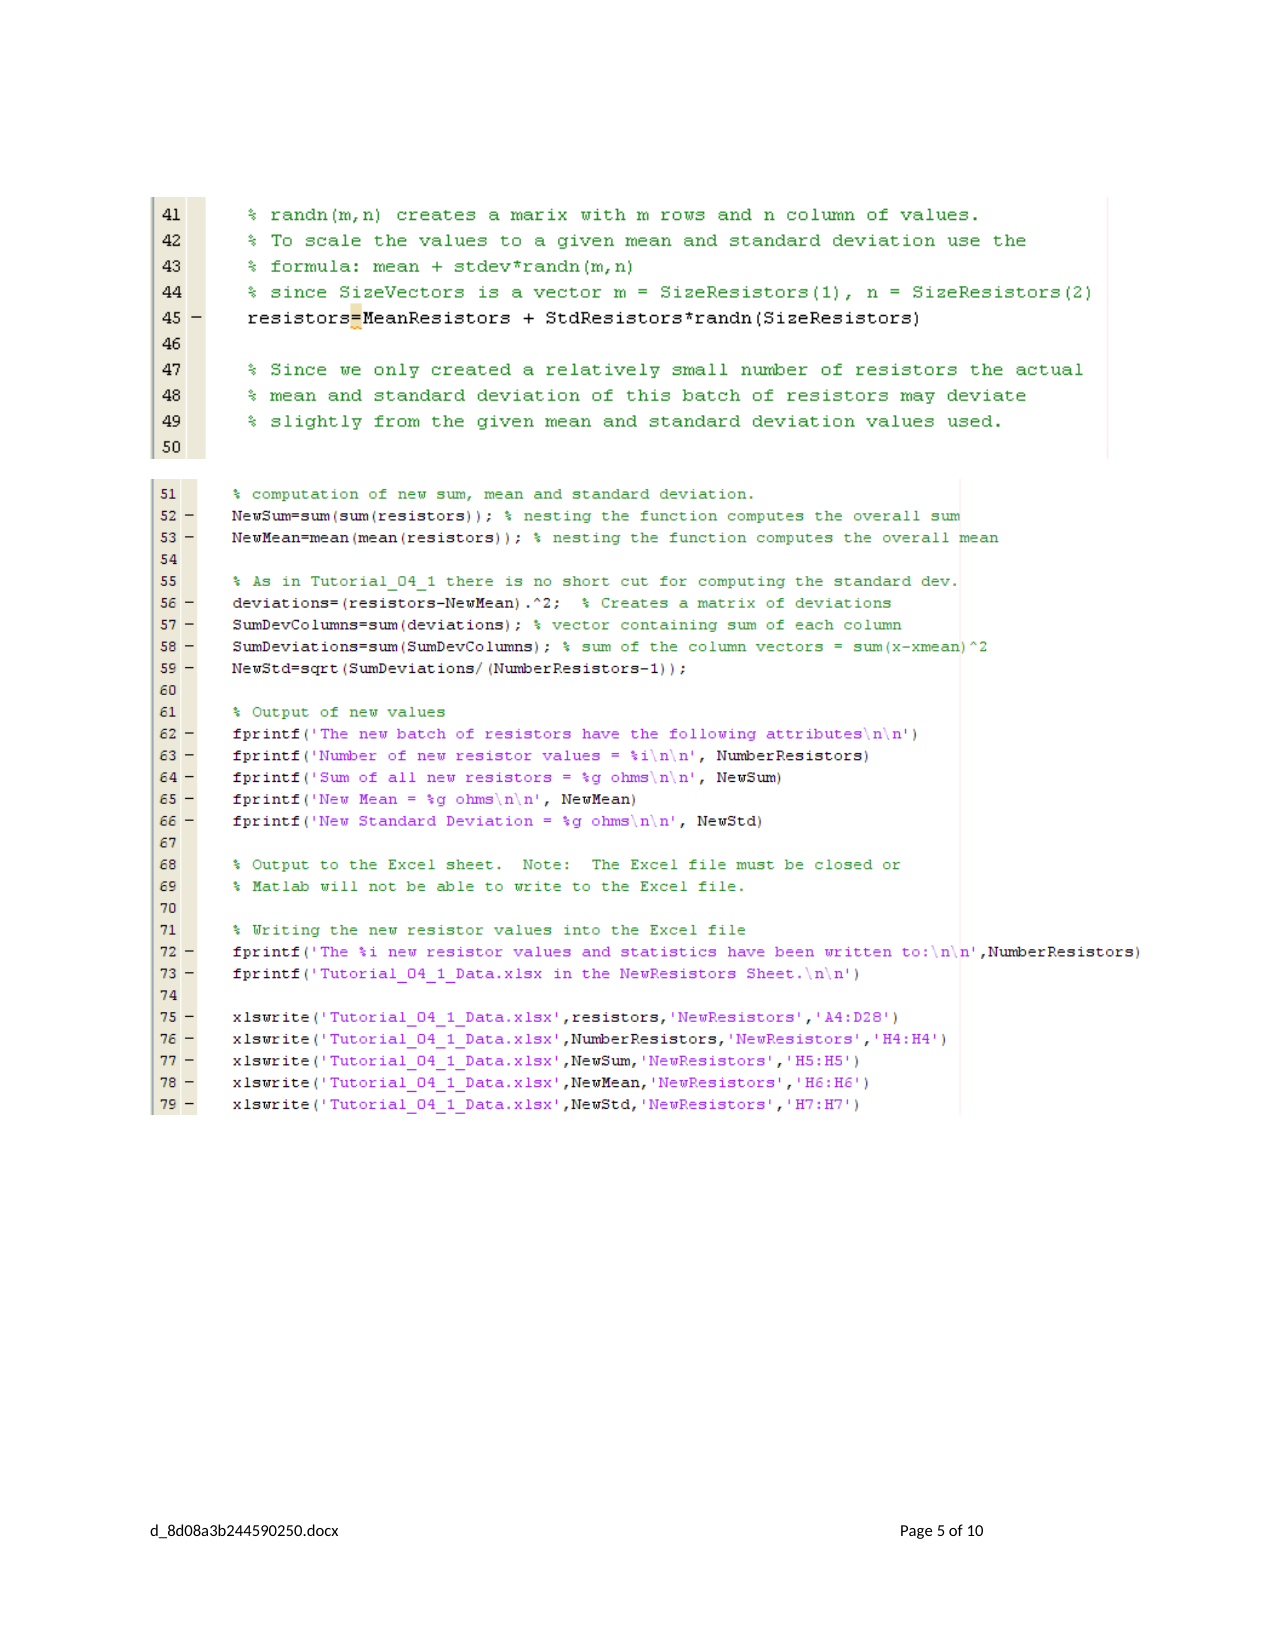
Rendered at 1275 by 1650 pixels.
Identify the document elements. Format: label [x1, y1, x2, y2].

picture [150, 197, 1112, 459]
picture [150, 479, 1156, 1115]
